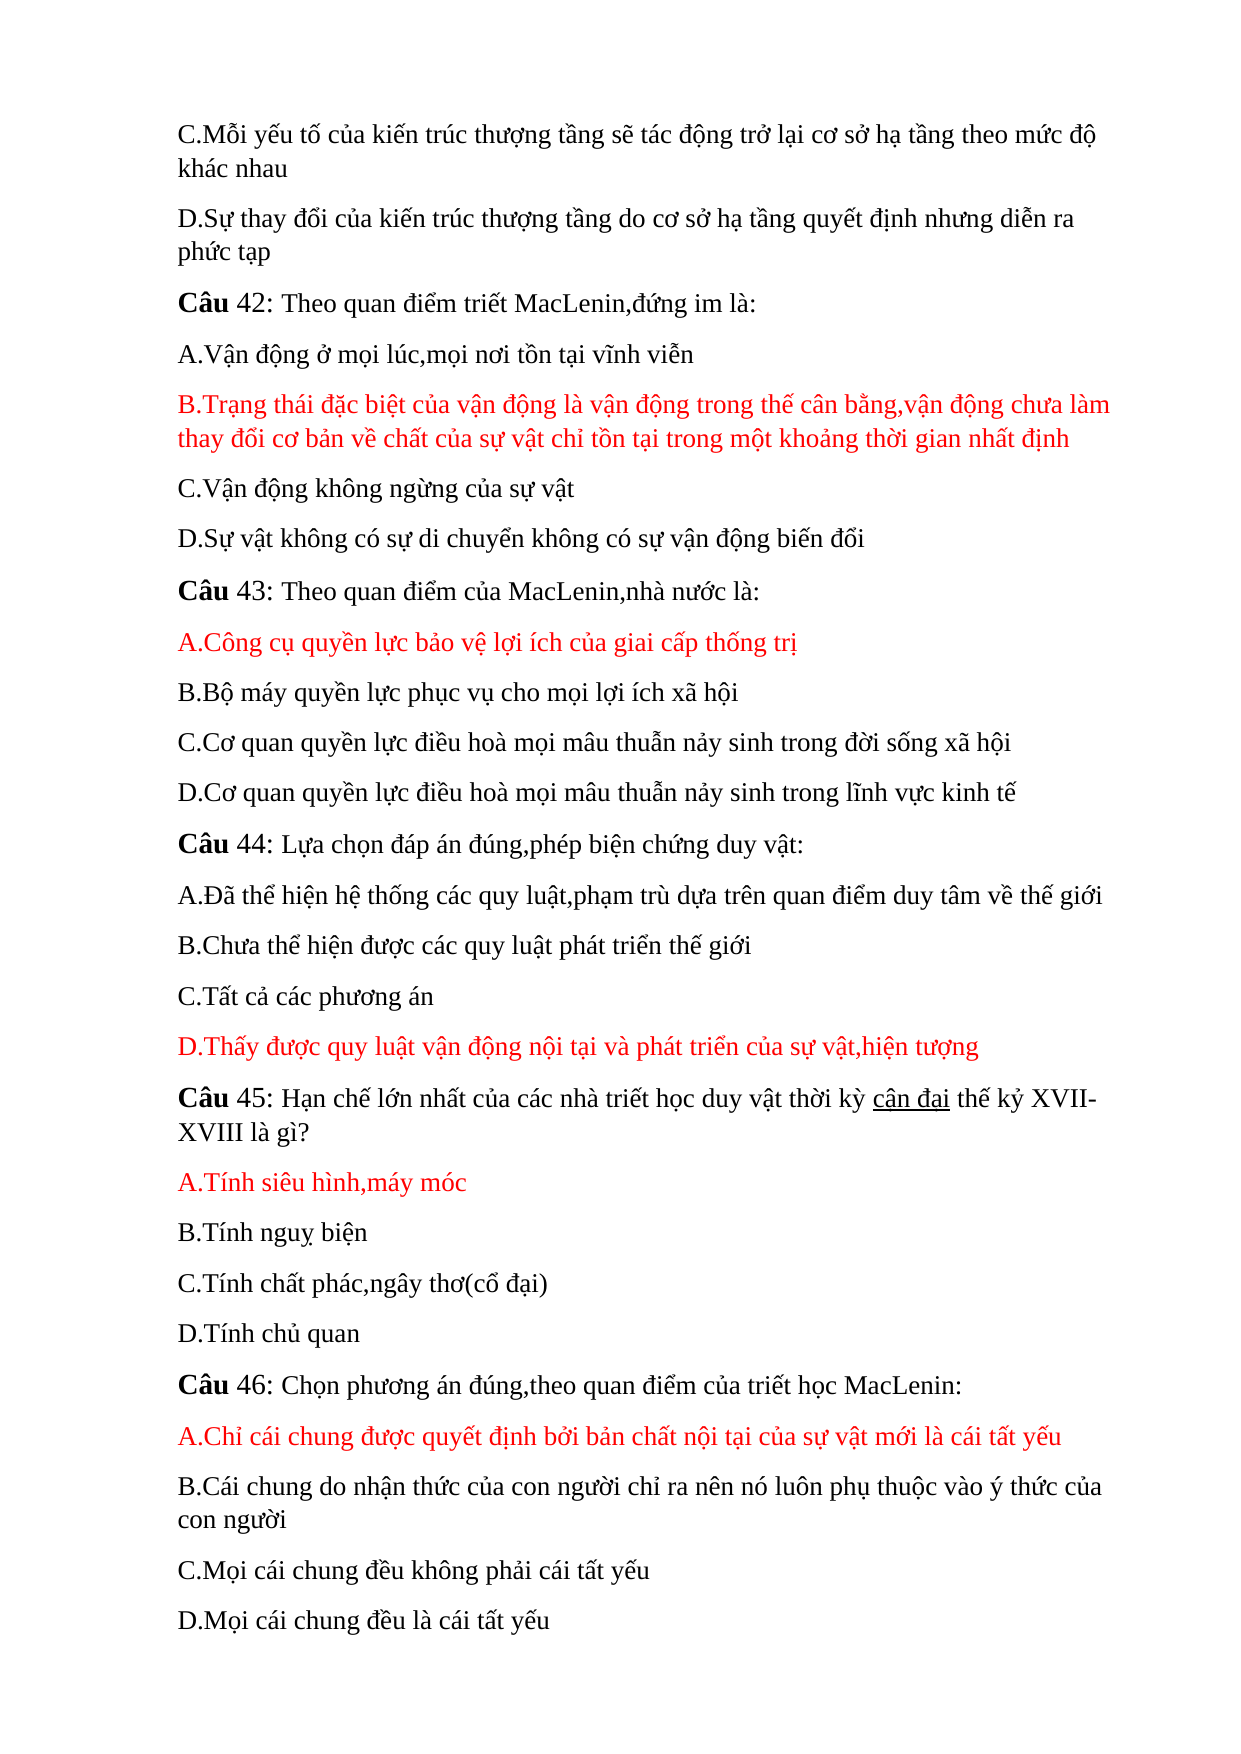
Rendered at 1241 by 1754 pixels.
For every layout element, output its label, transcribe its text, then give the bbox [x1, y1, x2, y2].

text C.Tất cả các phương án [177, 980, 1122, 1011]
text Câu 44: Lựa chọn đáp án đúng,phép biện chứng duy vật: [177, 826, 1122, 860]
text B.Chưa thể hiện được các quy luật phát triển thế giới [177, 929, 1122, 961]
text D.Sự thay đổi của kiến trúc thượng tầng do cơ sở hạ tầng quyết định nhưng diễn ra phức tạp [177, 202, 1122, 267]
text A.Chỉ cái chung được quyết định bởi bản chất nội tại của sự vật mới là cái tất yếu [177, 1420, 1122, 1451]
text A.Công cụ quyền lực bảo vệ lợi ích của giai cấp thống trị [177, 626, 1122, 657]
text A.Vận động ở mọi lúc,mọi nơi tồn tại vĩnh viễn [177, 338, 1122, 369]
text C.Vận động không ngừng của sự vật [177, 472, 1122, 503]
text C.Tính chất phác,ngây thơ(cổ đại) [177, 1267, 1122, 1298]
text C.Mỗi yếu tố của kiến trúc thượng tầng sẽ tác động trở lại cơ sở hạ tầng theo mức độ khác nhau [177, 118, 1122, 183]
text C.Cơ quan quyền lực điều hoà mọi mâu thuẫn nảy sinh trong đời sống xã hội [177, 726, 1122, 757]
text C.Mọi cái chung đều không phải cái tất yếu [177, 1554, 1122, 1585]
text B.Cái chung do nhận thức của con người chỉ ra nên nó luôn phụ thuộc vào ý thức của con người [177, 1470, 1122, 1535]
text A.Tính siêu hình,máy móc [177, 1166, 1122, 1197]
text D.Sự vật không có sự di chuyển không có sự vận động biến đổi [177, 523, 1122, 554]
text D.Tính chủ quan [177, 1317, 1122, 1348]
text D.Cơ quan quyền lực điều hoà mọi mâu thuẫn nảy sinh trong lĩnh vực kinh tế [177, 776, 1122, 807]
text A.Đã thể hiện hệ thống các quy luật,phạm trù dựa trên quan điểm duy tâm về thế giới [177, 879, 1122, 910]
text B.Trạng thái đặc biệt của vận động là vận động trong thế cân bằng,vận động chưa làm thay đổi cơ bản về chất của sự vật chỉ tồn tại trong một khoảng thời gian nhất định [177, 389, 1122, 453]
text Câu 46: Chọn phương án đúng,theo quan điểm của triết học MacLenin: [177, 1367, 1122, 1401]
text D.Mọi cái chung đều là cái tất yếu [177, 1604, 1122, 1635]
text D.Thấy được quy luật vận động nội tại và phát triển của sự vật,hiện tượng [177, 1030, 1122, 1061]
text Câu 45: Hạn chế lớn nhất của các nhà triết học duy vật thời kỳ cận đại thế kỷ XVII-XVIII là gì? [177, 1080, 1122, 1147]
text B.Tính nguỵ biện [177, 1216, 1122, 1248]
text Câu 42: Theo quan điểm triết MacLenin,đứng im là: [177, 286, 1122, 319]
text Câu 43: Theo quan điểm của MacLenin,nhà nước là: [177, 573, 1122, 606]
text B.Bộ máy quyền lực phục vụ cho mọi lợi ích xã hội [177, 676, 1122, 707]
